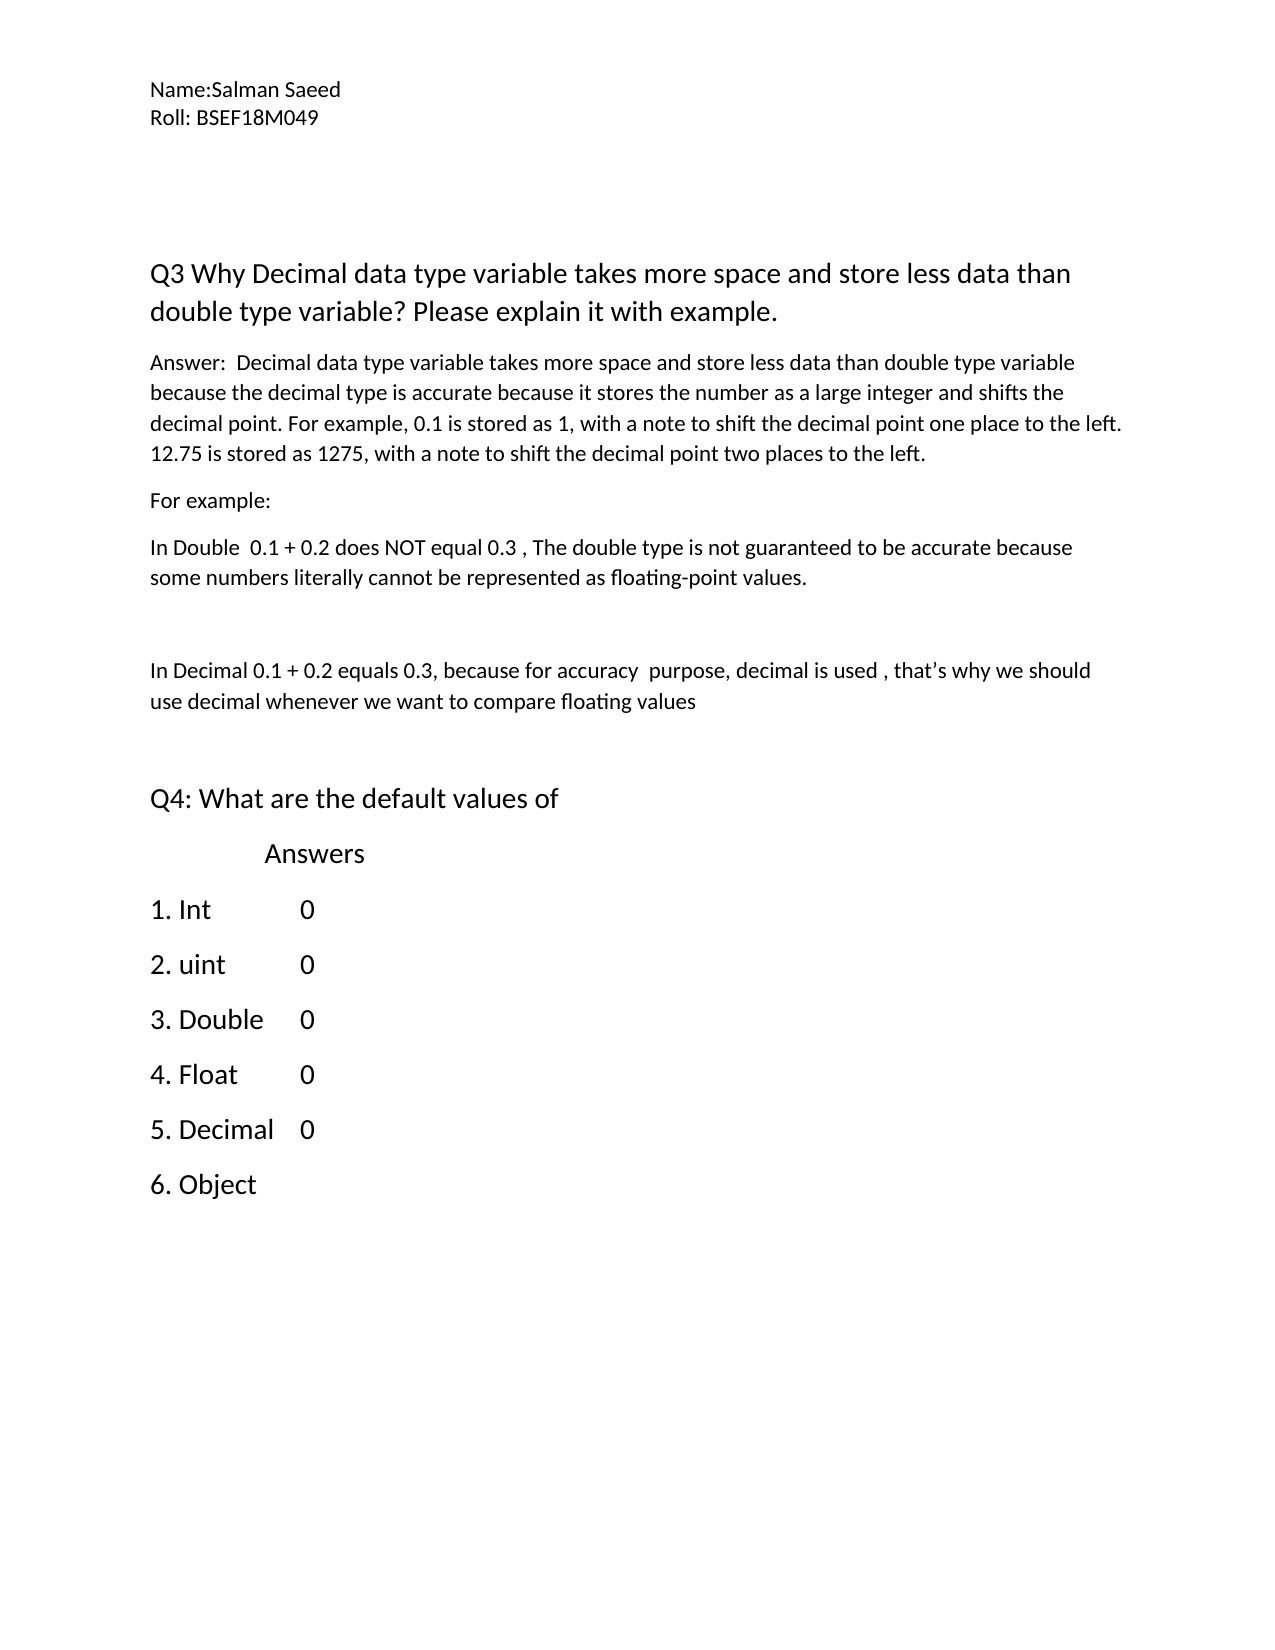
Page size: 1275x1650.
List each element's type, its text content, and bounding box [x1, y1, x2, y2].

text For example: [150, 486, 1125, 514]
text 1. Int 0 [150, 891, 1125, 926]
text Answer: Decimal data type variable takes more space and store less data than double type variable because the decimal type is accurate because it stores the number as a large integer and shifts the decimal point. For example, 0.1 is stored as 1, with a note to shift the decimal point one place to the left. 12.75 is stored as 1275, with a note to shift the decimal point two places to the left. [150, 348, 1125, 467]
text Q3 Why Decimal data type variable takes more space and store less data than double type variable? Please explain it with example. [150, 255, 1125, 329]
text 3. Double 0 [150, 1001, 1125, 1037]
text In Double 0.1 + 0.2 does NOT equal 0.3 , The double type is not guaranteed to be accurate because some numbers literally cannot be represented as floating-point values. [150, 533, 1125, 591]
text Q4: What are the default values of [150, 781, 1125, 816]
text 2. uint 0 [150, 946, 1125, 981]
text 4. Float 0 [150, 1056, 1125, 1092]
text In Decimal 0.1 + 0.2 equals 0.3, because for accuracy purpose, decimal is used , that’s why we should use decimal whenever we want to compare floating values [150, 657, 1125, 715]
text 6. Object [150, 1166, 1125, 1202]
text 5. Decimal 0 [150, 1111, 1125, 1147]
text Answers [150, 836, 1125, 871]
